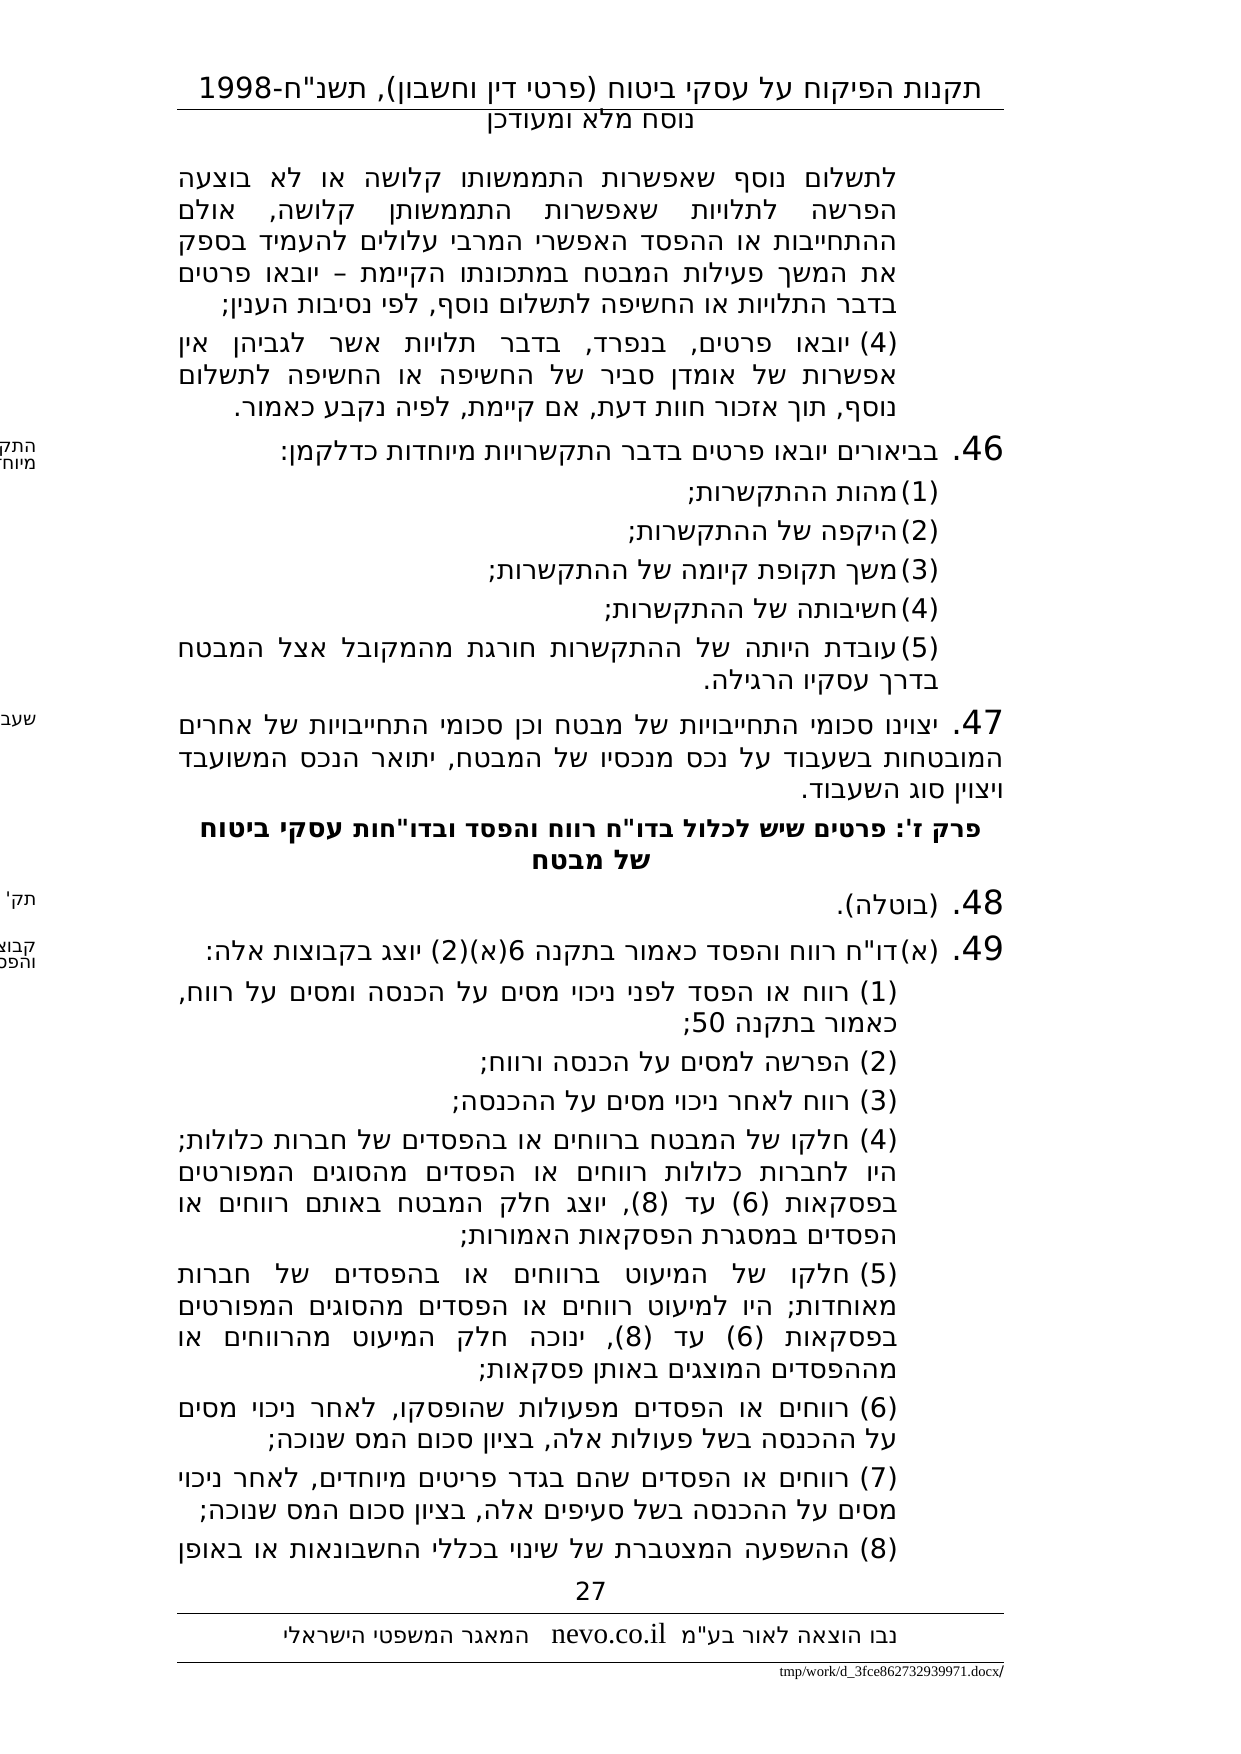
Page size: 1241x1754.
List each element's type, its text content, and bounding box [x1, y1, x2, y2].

text (4) חלקו של המבטח ברווחים או בהפסדים של חברות כלולות; היו לחברות כלולות רווחים או הפסדים מהסוגים המפורטים בפסקאות (6) עד (8), יוצג חלק המבטח באותם רווחים או הפסדים במסגרת הפסקאות האמורות; [177, 1125, 898, 1251]
text (2) היקפה של ההתקשרות; [177, 515, 939, 547]
text (3) רווח לאחר ניכוי מסים על ההכנסה; [177, 1086, 898, 1117]
text (1) רווח או הפסד לפני ניכוי מסים על הכנסה ומסים על רווח, כאמור בתקנה 50; [177, 976, 898, 1039]
text (5) חלקו של המיעוט ברווחים או בהפסדים של חברות מאוחדות; היו למיעוט רווחים או הפסדים מהסוגים המפורטים בפסקאות (6) עד (8), ינוכה חלק המיעוט מהרווחים או מההפסדים המוצגים באותן פסקאות; [177, 1258, 898, 1385]
text (3) משך תקופת קיומה של ההתקשרות; [177, 554, 939, 586]
text 46. בביאורים יובאו פרטים בדבר התקשרויות מיוחדות כדלקמן: [177, 430, 1004, 469]
text (4) יובאו פרטים, בנפרד, בדבר תלויות אשר לגביהן אין אפשרות של אומדן סביר של החשיפה או החשיפה לתשלום נוסף, תוך אזכור חוות דעת, אם קיימת, לפיה נקבע כאמור. [177, 328, 898, 422]
text (5) עובדת היותה של ההתקשרות חורגת מהמקובל אצל המבטח בדרך עסקיו הרגילה. [177, 632, 939, 696]
text 48. (בוטלה). [177, 883, 1004, 922]
text (6) רווחים או הפסדים מפעולות שהופסקו, לאחר ניכוי מסים על ההכנסה בשל פעולות אלה, בציון סכום המס שנוכה; [177, 1392, 898, 1455]
text (1) מהות ההתקשרות; [177, 476, 939, 508]
text פרק ז': פרטים שיש לכלול בדו"ח רווח והפסד ובדו"חות עסקי ביטוח של מבטח [177, 813, 1004, 876]
text (4) חשיבותה של ההתקשרות; [177, 593, 939, 625]
text (7) רווחים או הפסדים שהם בגדר פריטים מיוחדים, לאחר ניכוי מסים על ההכנסה בשל סעיפים אלה, בציון סכום המס שנוכה; [177, 1463, 898, 1526]
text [177, 1533, 898, 1565]
text (2) הפרשה למסים על הכנסה ורווח; [177, 1047, 898, 1078]
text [177, 162, 898, 320]
text 49. (א) דו"ח רווח והפסד כאמור בתקנה 6(א)(2) יוצג בקבוצות אלה: [177, 929, 1004, 968]
text 47. יצוינו סכומי התחייבויות של מבטח וכן סכומי התחייבויות של אחרים המובטחות בשעבוד על נכס מנכסיו של המבטח, יתואר הנכס המשועבד ויצוין סוג השעבוד. [177, 703, 1004, 805]
